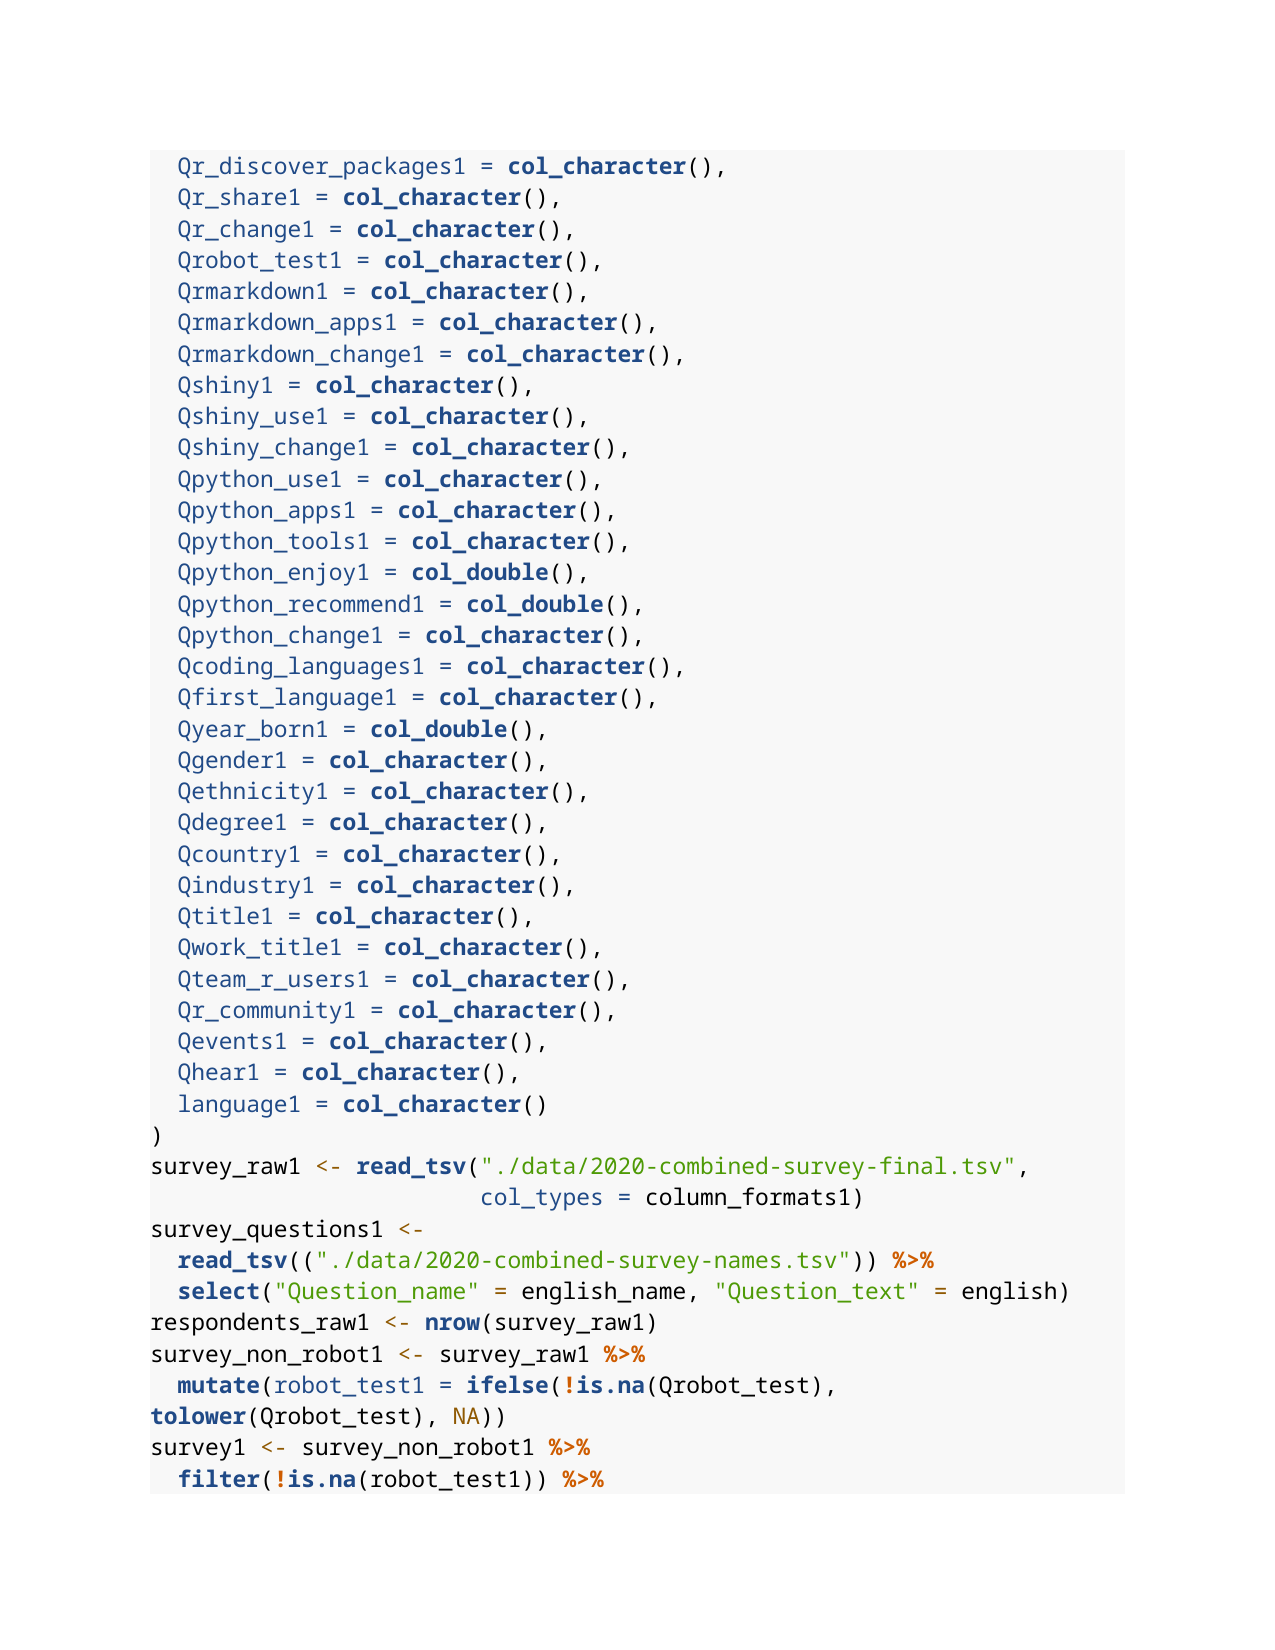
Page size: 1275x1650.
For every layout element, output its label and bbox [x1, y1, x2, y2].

text [150, 150, 1125, 1494]
